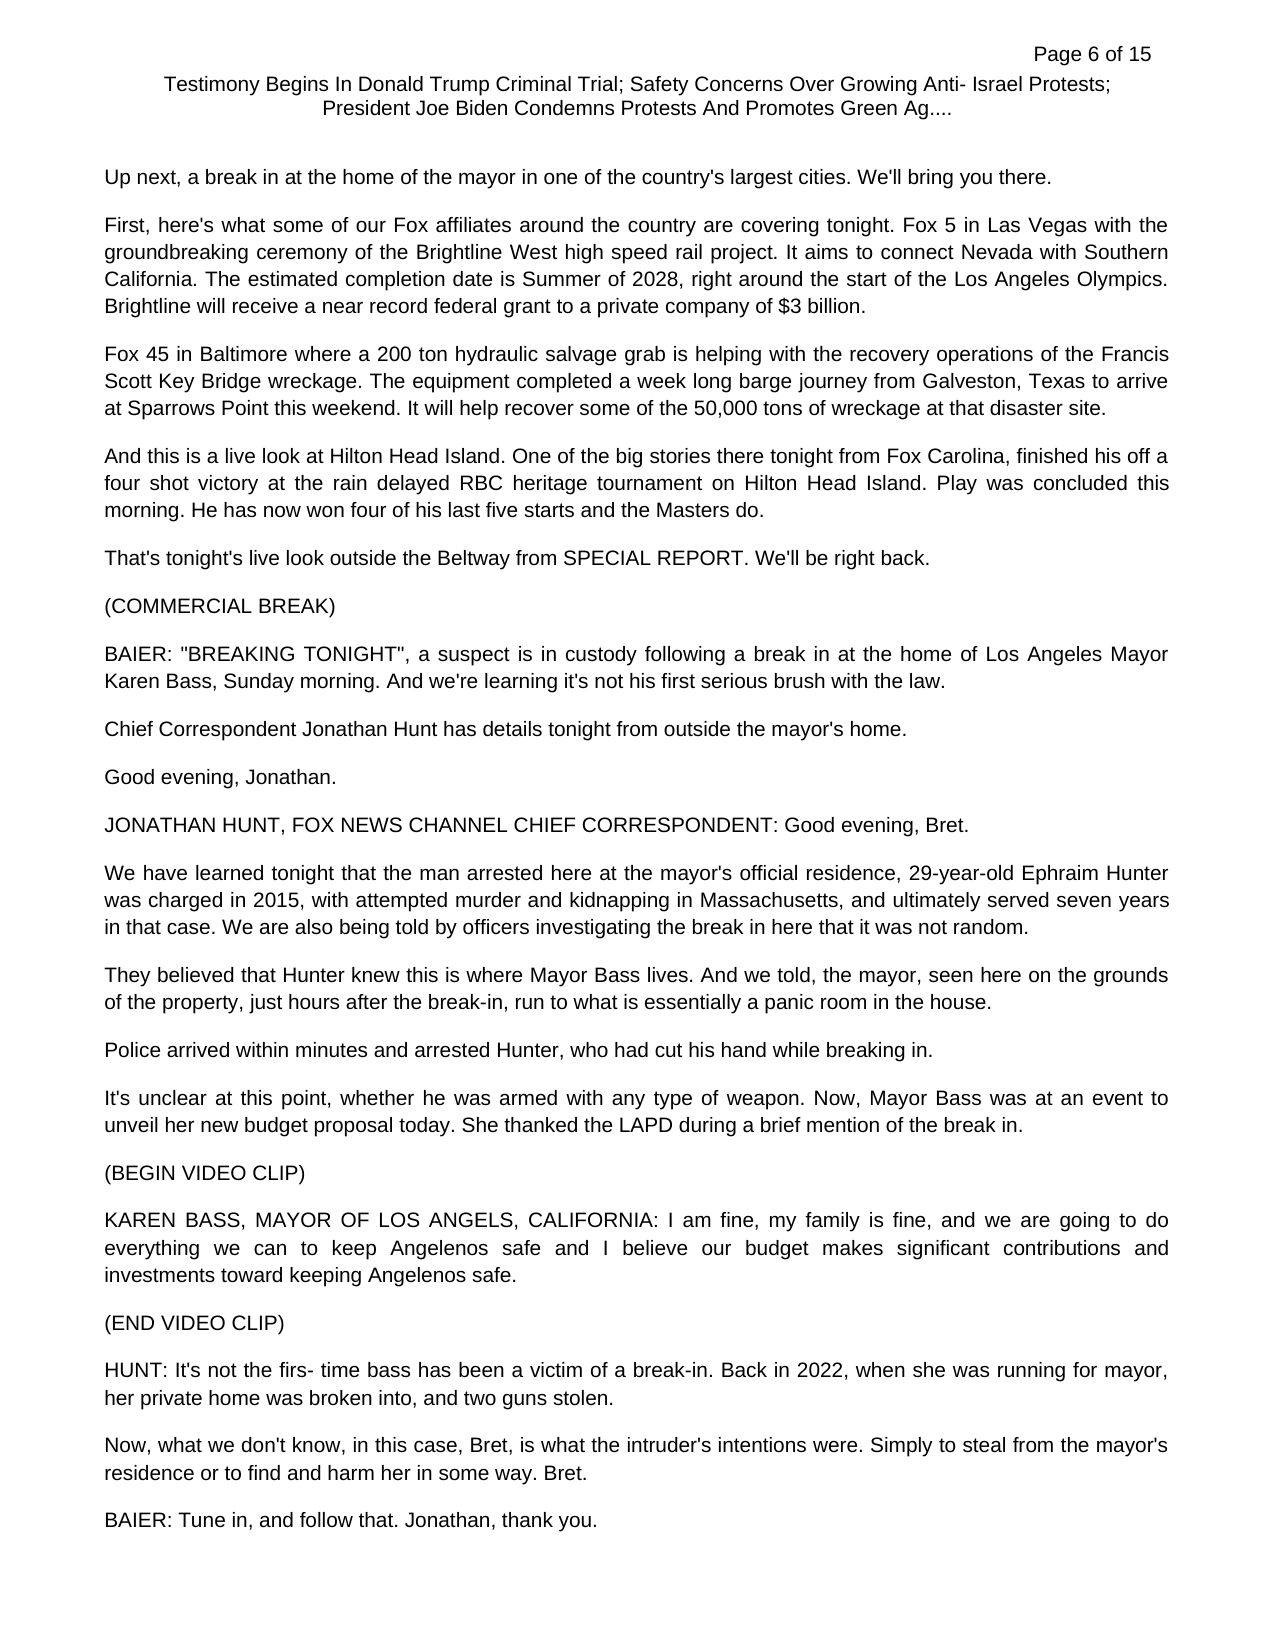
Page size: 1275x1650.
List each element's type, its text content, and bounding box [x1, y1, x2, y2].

text (END VIDEO CLIP) [104, 1307, 1171, 1334]
text Now, what we don't know, in this case, Bret, is what the intruder's intentions were. Simply to steal from the mayor's residence or to find and harm her in some way. Bret. [104, 1430, 1171, 1484]
text Good evening, Jonathan. [104, 761, 1171, 788]
text Fox 45 in Baltimore where a 200 ton hydraulic salvage grab is helping with the recovery operations of the Francis Scott Key Bridge wreckage. The equipment completed a week long barge journey from Galveston, Texas to arrive at Sparrows Point this weekend. It will help recover some of the 50,000 tons of wreckage at that disaster site. [104, 338, 1171, 420]
text BAIER: Tune in, and follow that. Jonathan, thank you. [104, 1505, 1171, 1532]
text And this is a live look at Hilton Head Island. One of the big stories there tonight from Fox Carolina, finished his off a four shot victory at the rain delayed RBC heritage tournament on Hilton Head Island. Play was concluded this morning. He has now won four of his last five starts and the Masters do. [104, 441, 1171, 522]
text We have learned tonight that the man arrested here at the mayor's official residence, 29-year-old Ephraim Hunter was charged in 2015, with attempted murder and kidnapping in Massachusetts, and ultimately served seven years in that case. We are also being told by officers investigating the break in here that it was not random. [104, 857, 1171, 938]
text (BEGIN VIDEO CLIP) [104, 1157, 1171, 1184]
text Up next, a break in at the home of the mayor in one of the country's largest cities. We'll bring you there. [104, 161, 1171, 188]
text They believed that Hunter knew this is where Mayor Bass lives. And we told, the mayor, seen here on the grounds of the property, just hours after the break-in, run to what is essentially a panic room in the house. [104, 959, 1171, 1013]
text Police arrived within minutes and arrested Hunter, who had cut his hand while breaking in. [104, 1034, 1171, 1061]
text BAIER: "BREAKING TONIGHT", a suspect is in custody following a break in at the home of Los Angeles Mayor Karen Bass, Sunday morning. And we're learning it's not his first serious brush with the law. [104, 638, 1171, 693]
text (COMMERCIAL BREAK) [104, 591, 1171, 618]
text Chief Correspondent Jonathan Hunt has details tonight from outside the mayor's home. [104, 713, 1171, 741]
text JONATHAN HUNT, FOX NEWS CHANNEL CHIEF CORRESPONDENT: Good evening, Bret. [104, 809, 1171, 836]
text KAREN BASS, MAYOR OF LOS ANGELS, CALIFORNIA: I am fine, my family is fine, and we are going to do everything we can to keep Angelenos safe and I believe our budget makes significant contributions and investments toward keeping Angelenos safe. [104, 1205, 1171, 1286]
text That's tonight's live look outside the Beltway from SPECIAL REPORT. We'll be right back. [104, 543, 1171, 570]
text It's unclear at this point, whether he was armed with any type of weapon. Now, Mayor Bass was at an event to unveil her new budget proposal today. She thanked the LAPD during a brief mention of the break in. [104, 1082, 1171, 1136]
text First, here's what some of our Fox affiliates around the country are covering tonight. Fox 5 in Las Vegas with the groundbreaking ceremony of the Brightline West high speed rail project. It aims to connect Nevada with Southern California. The estimated completion date is Summer of 2028, right around the start of the Los Angeles Olympics. Brightline will receive a near record federal grant to a private company of $3 billion. [104, 209, 1171, 318]
text HUNT: It's not the firs- time bass has been a victim of a break-in. Back in 2022, when she was running for mayor, her private home was broken into, and two guns stolen. [104, 1355, 1171, 1409]
